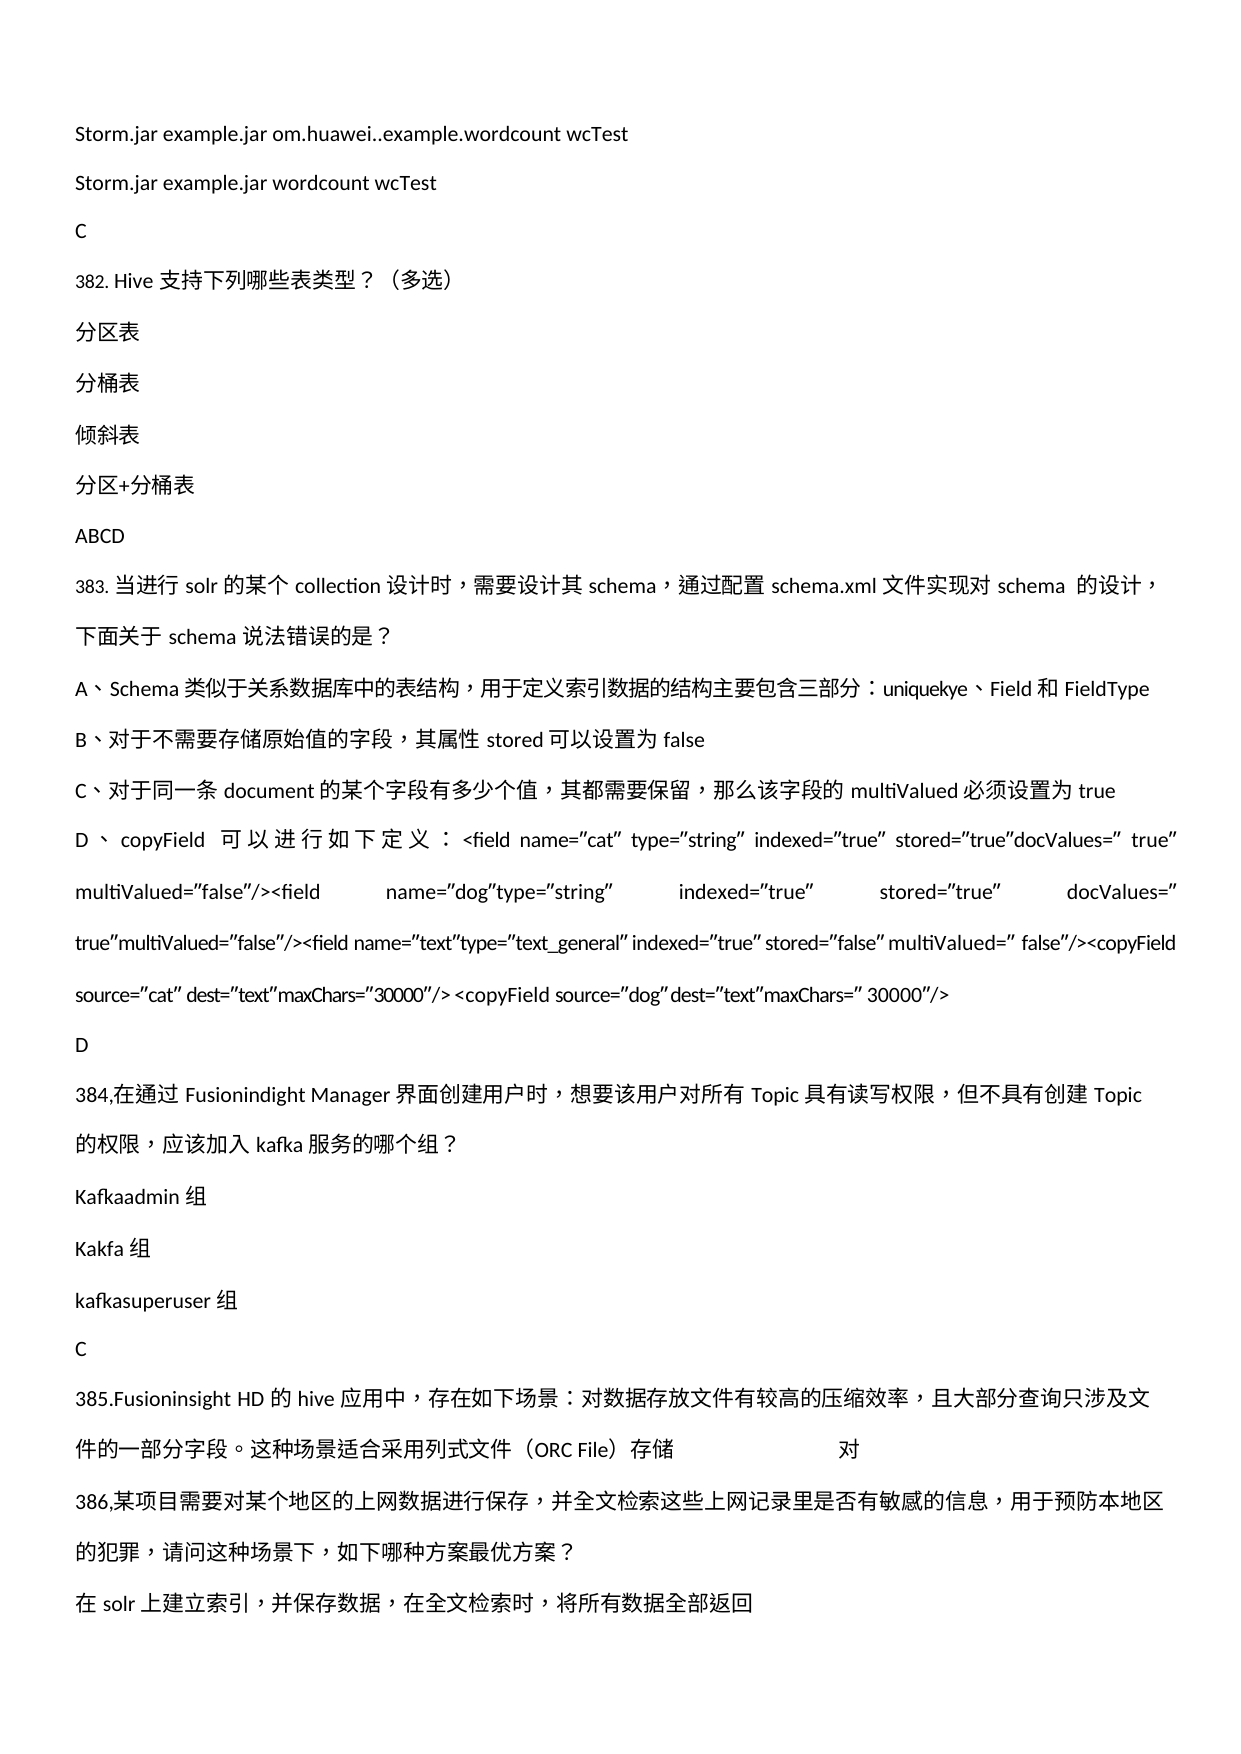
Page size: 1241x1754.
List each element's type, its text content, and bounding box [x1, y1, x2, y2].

text Storm.jar example.jar om.huawei..example.wordcount wcTest Storm.jar example.jar wordcount wcTest [75, 121, 631, 196]
text D [75, 1031, 1240, 1057]
list 当进行 solr 的某个 collection 设计时，需要设计其 schema，通过配置 schema.xml 文件实现对 schema 的设计，下面关于 schema 说法错误的是？ [75, 570, 1165, 651]
text ABCD [75, 522, 1240, 548]
text Kafkaadmin 组Kakfa 组kafkasuperuser 组C [75, 1181, 243, 1362]
text 386,某项目需要对某个地区的上网数据进行保存，并全文检索这些上网记录里是否有敏感的信息，用于预防本地区的犯罪，请问这种场景下，如下哪种方案最优方案？ [75, 1486, 1165, 1567]
text 在 solr 上建立索引，并保存数据，在全文检索时，将所有数据全部返回 [75, 1589, 1240, 1617]
text 384,在通过 Fusionindight Manager 界面创建用户时，想要该用户对所有 Topic 具有读写权限，但不具有创建 Topic [75, 1079, 1240, 1109]
text 的权限，应该加入 kafka 服务的哪个组？ [75, 1129, 1240, 1159]
text C、对于同一条 document 的某个字段有多少个值，其都需要保留，那么该字段的 multiValued 必须设置为 true [75, 776, 1240, 804]
list Hive 支持下列哪些表类型？（多选） 分区表 [75, 265, 470, 347]
text D、copyField 可以进行如下定义：<field name=”cat” type=”string” indexed=”true” stored=”true”docValues=” true” multiValued=”false”/><field name=”dog”type=”string” indexed=”true” stored=”true” docValues=” true”multiValued=”false”/><field name=”text”type=”text_general” indexed=”true” stored=”false” multiValued=” false”/><copyField source=”cat” dest=”text”maxChars=”30000”/> <copyField source=”dog” dest=”text”maxChars=” 30000”/> [75, 824, 1176, 1008]
text 分桶表倾斜表 [75, 368, 141, 449]
text 385.Fusioninsight HD 的 hive 应用中，存在如下场景：对数据存放文件有较高的压缩效率，且大部分查询只涉及文件的一部分字段。这种场景适合采用列式文件（ORC File）存储 对 [75, 1383, 1166, 1464]
text A、Schema 类似于关系数据库中的表结构，用于定义索引数据的结构主要包含三部分：uniquekye、Field 和 FieldType B、对于不需要存储原始值的字段，其属性 stored 可以设置为 false [75, 673, 1166, 754]
text C [75, 217, 1240, 244]
text 分区+分桶表 [75, 471, 1240, 499]
